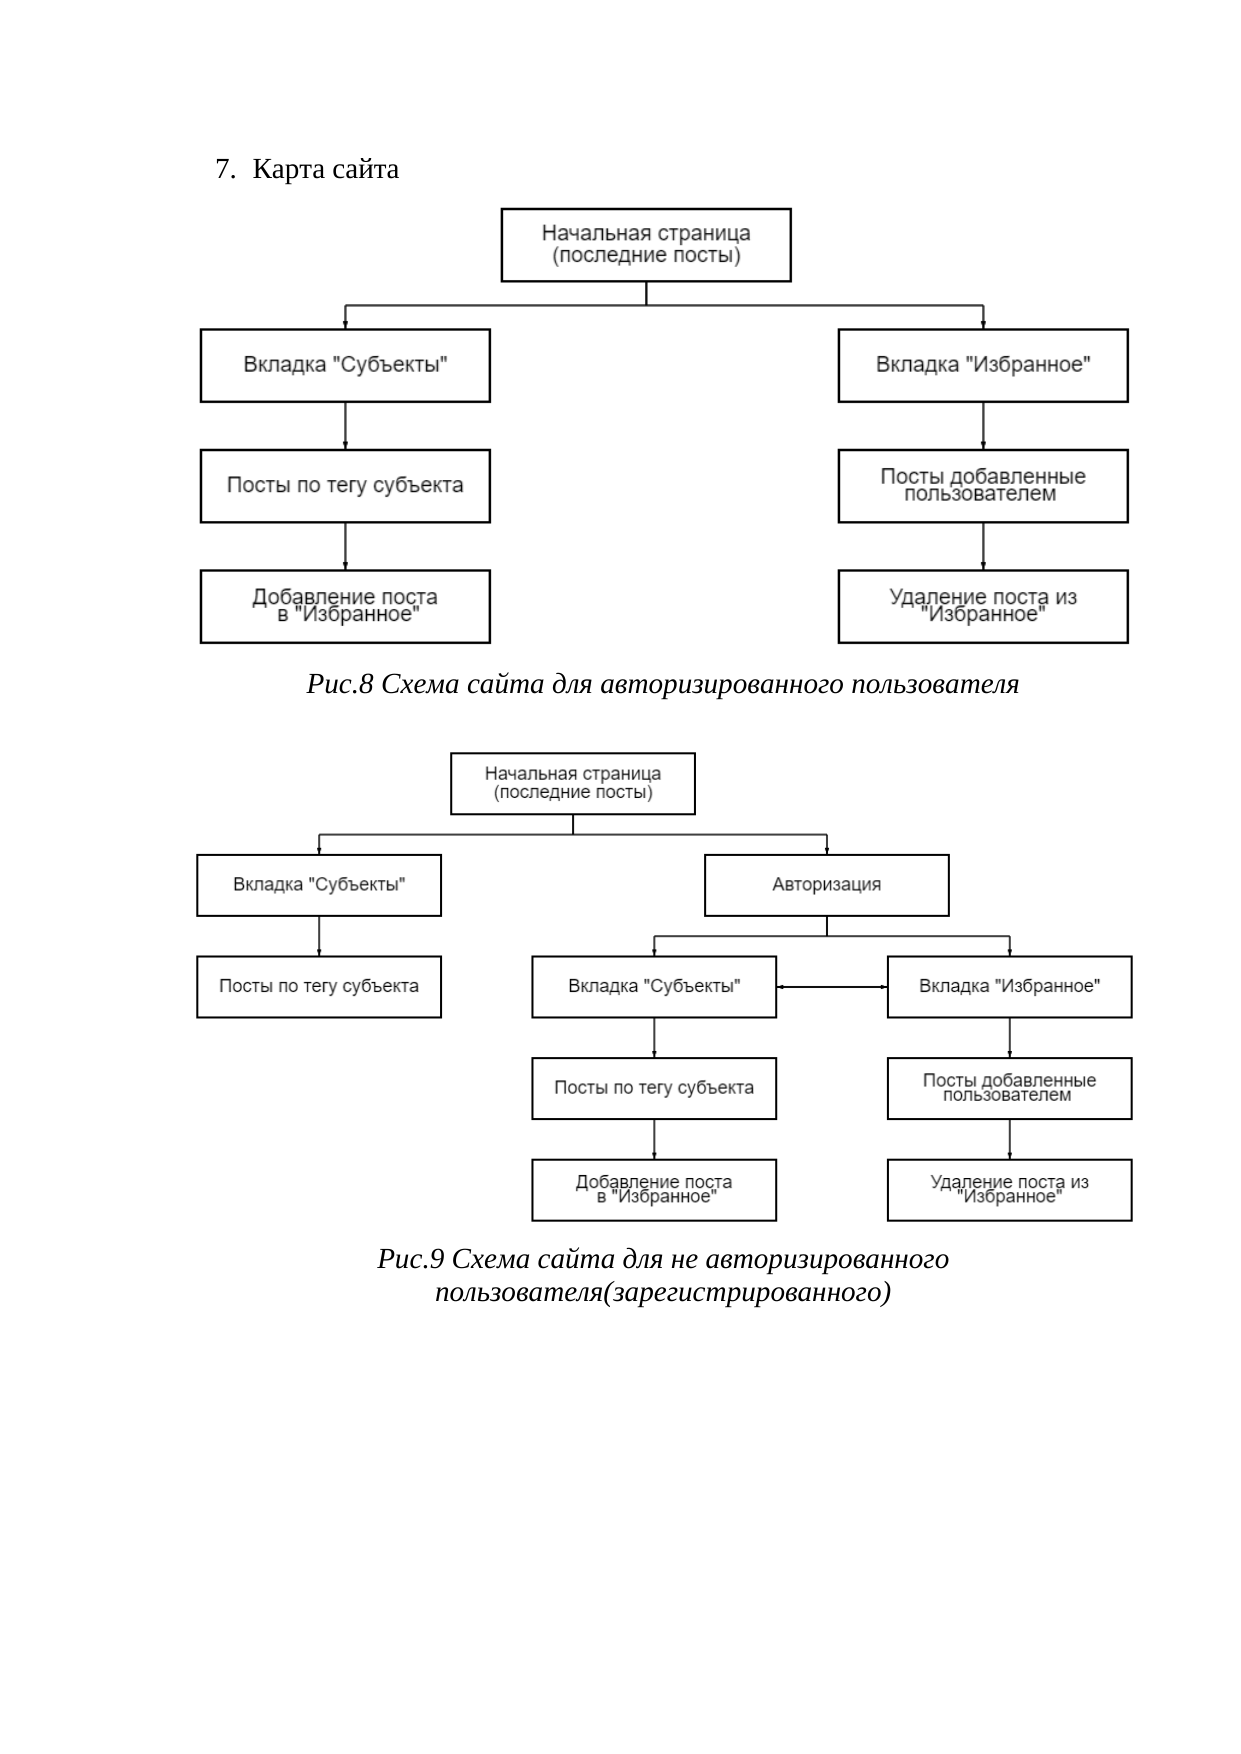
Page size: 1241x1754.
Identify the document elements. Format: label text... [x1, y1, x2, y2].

text Рис.9 Схема сайта для не авторизированного пользователя(зарегистрированного) [177, 1241, 1152, 1308]
list Карта сайта [215, 152, 1152, 185]
picture [177, 733, 1152, 1241]
picture [177, 185, 1152, 667]
text Рис.8 Схема сайта для авторизированного пользователя [177, 667, 1152, 700]
